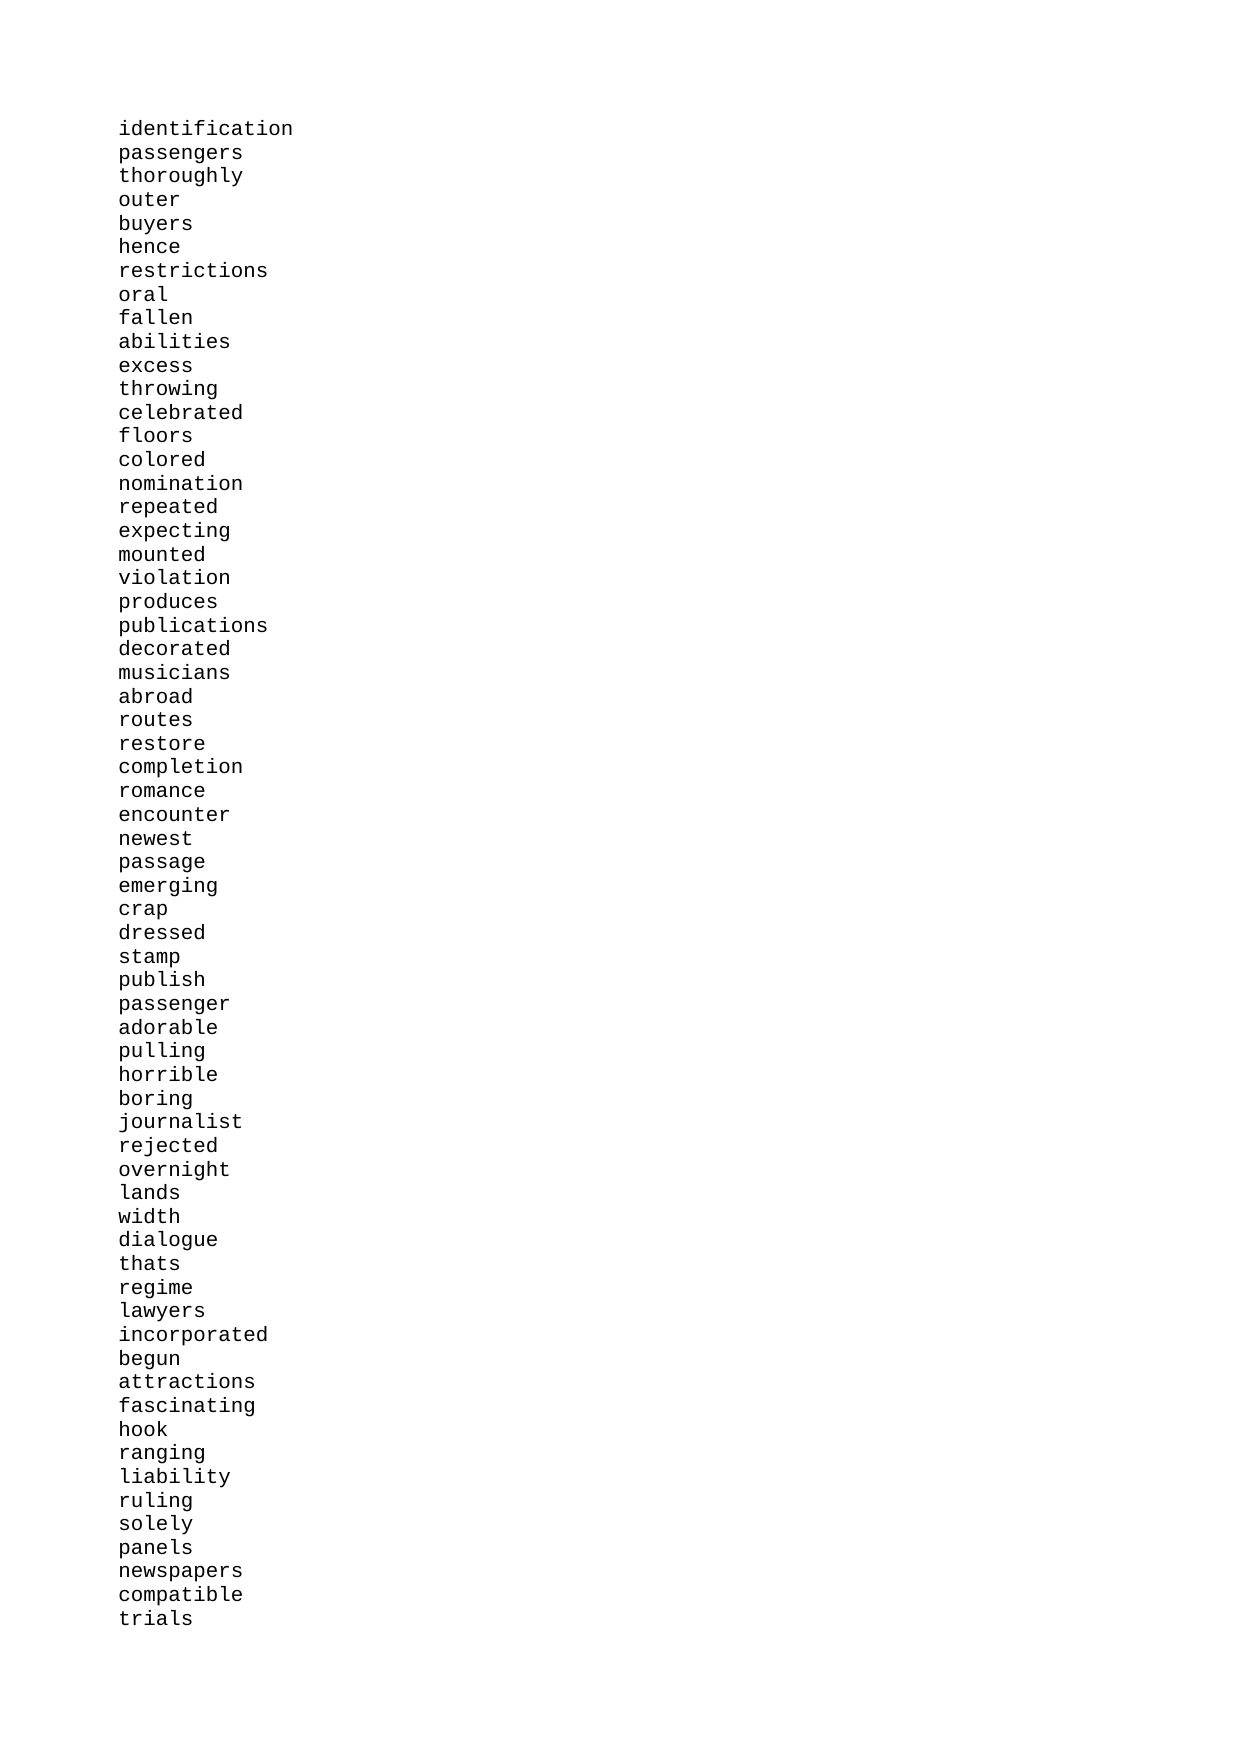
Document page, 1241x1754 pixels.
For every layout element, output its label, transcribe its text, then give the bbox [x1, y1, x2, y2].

text buyers [118, 213, 1122, 236]
text musicians [118, 662, 1122, 686]
text crap [118, 898, 1122, 922]
text journalist [118, 1111, 1122, 1135]
text dressed [118, 922, 1122, 946]
text adorable [118, 1017, 1122, 1040]
text trials [118, 1608, 1122, 1631]
text excess [118, 354, 1122, 378]
text oral [118, 284, 1122, 307]
text regime [118, 1277, 1122, 1300]
text horrible [118, 1064, 1122, 1088]
text encounter [118, 804, 1122, 827]
text boring [118, 1088, 1122, 1111]
text newest [118, 827, 1122, 851]
text thoroughly [118, 165, 1122, 189]
text incorporated [118, 1324, 1122, 1348]
text begun [118, 1348, 1122, 1371]
text publish [118, 969, 1122, 993]
text publications [118, 615, 1122, 638]
text width [118, 1206, 1122, 1229]
text compatible [118, 1584, 1122, 1608]
text outer [118, 189, 1122, 213]
text dialogue [118, 1229, 1122, 1253]
text restore [118, 733, 1122, 757]
text rejected [118, 1135, 1122, 1158]
text hook [118, 1419, 1122, 1442]
text thats [118, 1253, 1122, 1277]
text pulling [118, 1040, 1122, 1064]
text stamp [118, 946, 1122, 969]
text floors [118, 426, 1122, 449]
text liability [118, 1466, 1122, 1489]
text identification [118, 118, 1122, 142]
text throwing [118, 378, 1122, 402]
text emerging [118, 875, 1122, 898]
text fascinating [118, 1395, 1122, 1419]
text fallen [118, 307, 1122, 331]
text ruling [118, 1489, 1122, 1513]
text lands [118, 1182, 1122, 1206]
text passage [118, 851, 1122, 875]
text produces [118, 591, 1122, 615]
text violation [118, 567, 1122, 591]
text solely [118, 1513, 1122, 1537]
text hence [118, 236, 1122, 260]
text abilities [118, 331, 1122, 354]
text celebrated [118, 402, 1122, 426]
text lawyers [118, 1300, 1122, 1324]
text newspapers [118, 1561, 1122, 1584]
text panels [118, 1537, 1122, 1561]
text repeated [118, 496, 1122, 520]
text attractions [118, 1371, 1122, 1395]
text overnight [118, 1158, 1122, 1182]
text passengers [118, 142, 1122, 165]
text nomination [118, 473, 1122, 496]
text completion [118, 757, 1122, 780]
text colored [118, 449, 1122, 473]
text abroad [118, 686, 1122, 709]
text expecting [118, 520, 1122, 544]
text ranging [118, 1442, 1122, 1466]
text romance [118, 780, 1122, 804]
text routes [118, 709, 1122, 733]
text mounted [118, 544, 1122, 567]
text restrictions [118, 260, 1122, 284]
text passenger [118, 993, 1122, 1017]
text decorated [118, 638, 1122, 662]
